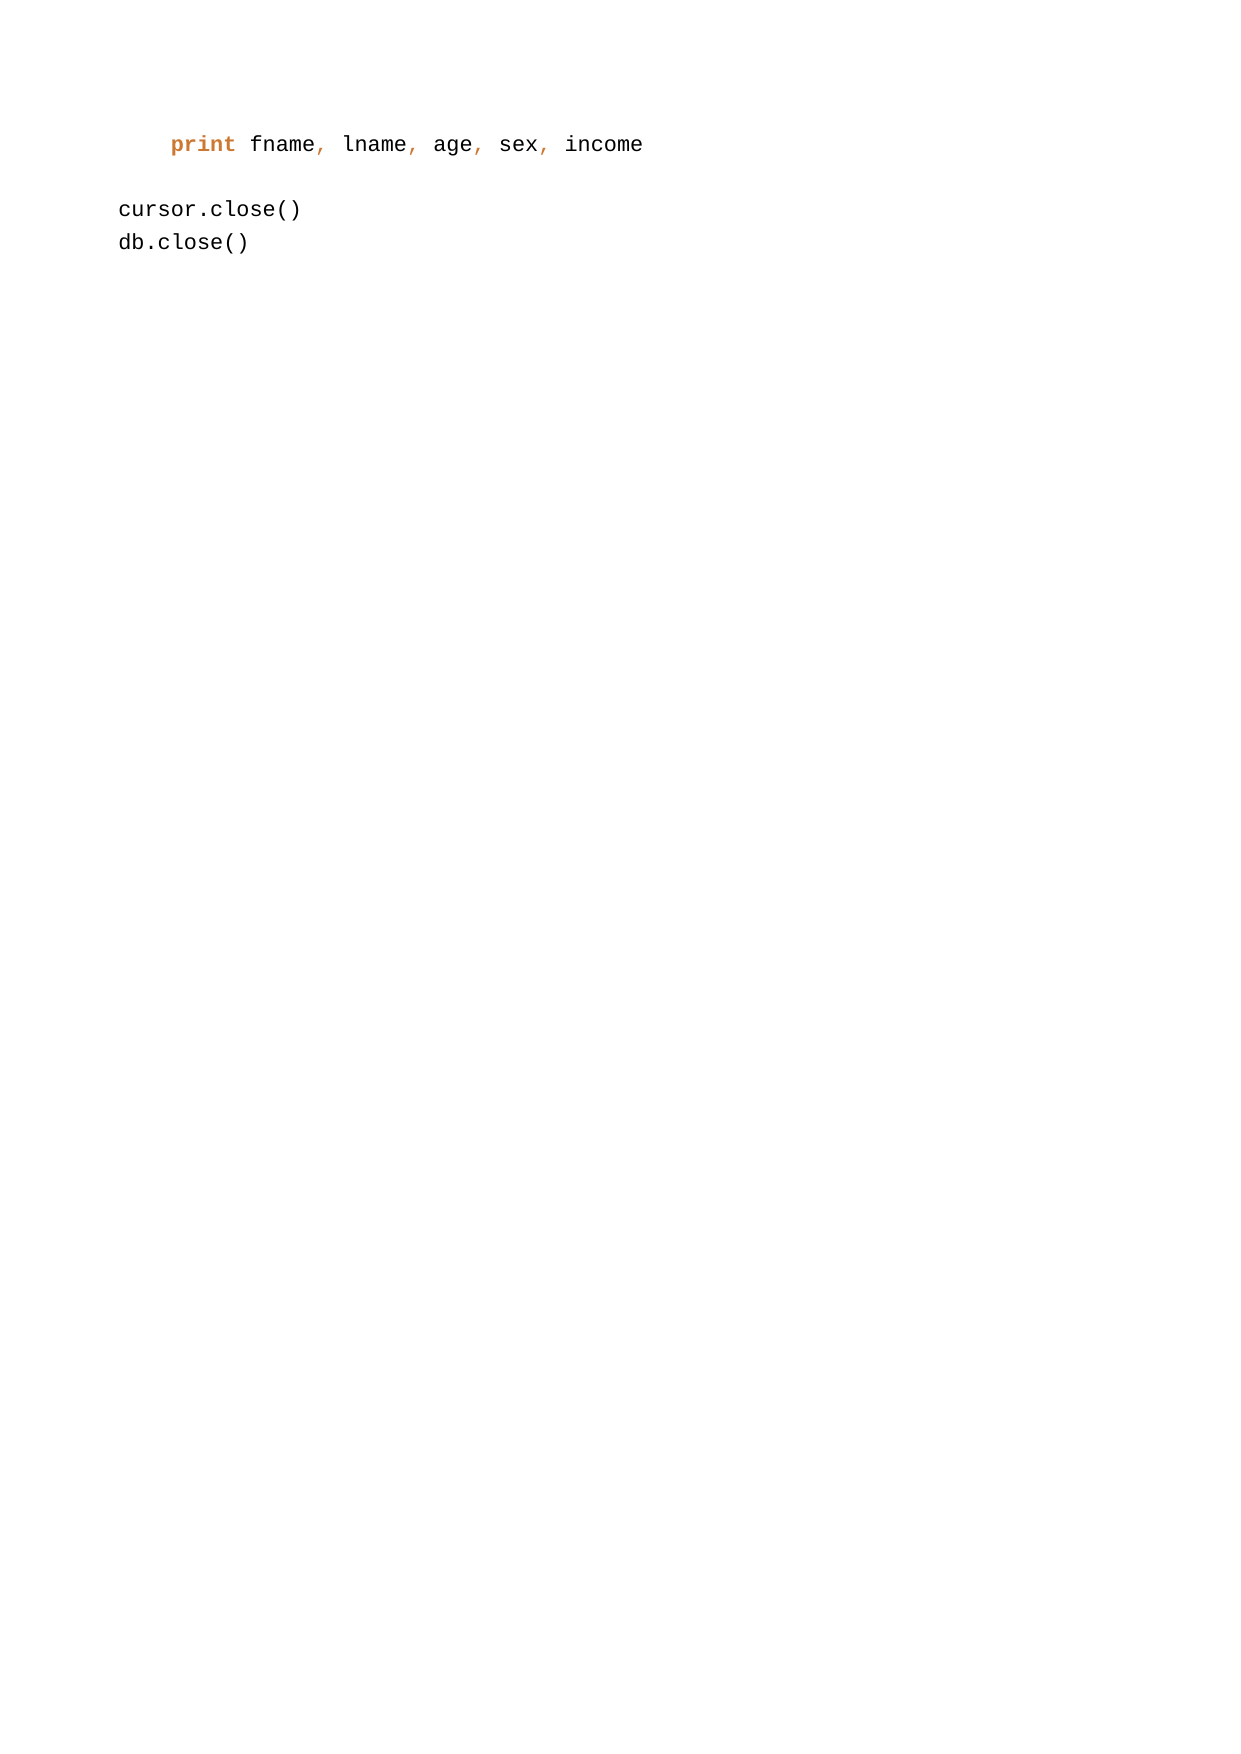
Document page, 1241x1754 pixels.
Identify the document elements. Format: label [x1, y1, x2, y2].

text [118, 129, 1122, 259]
